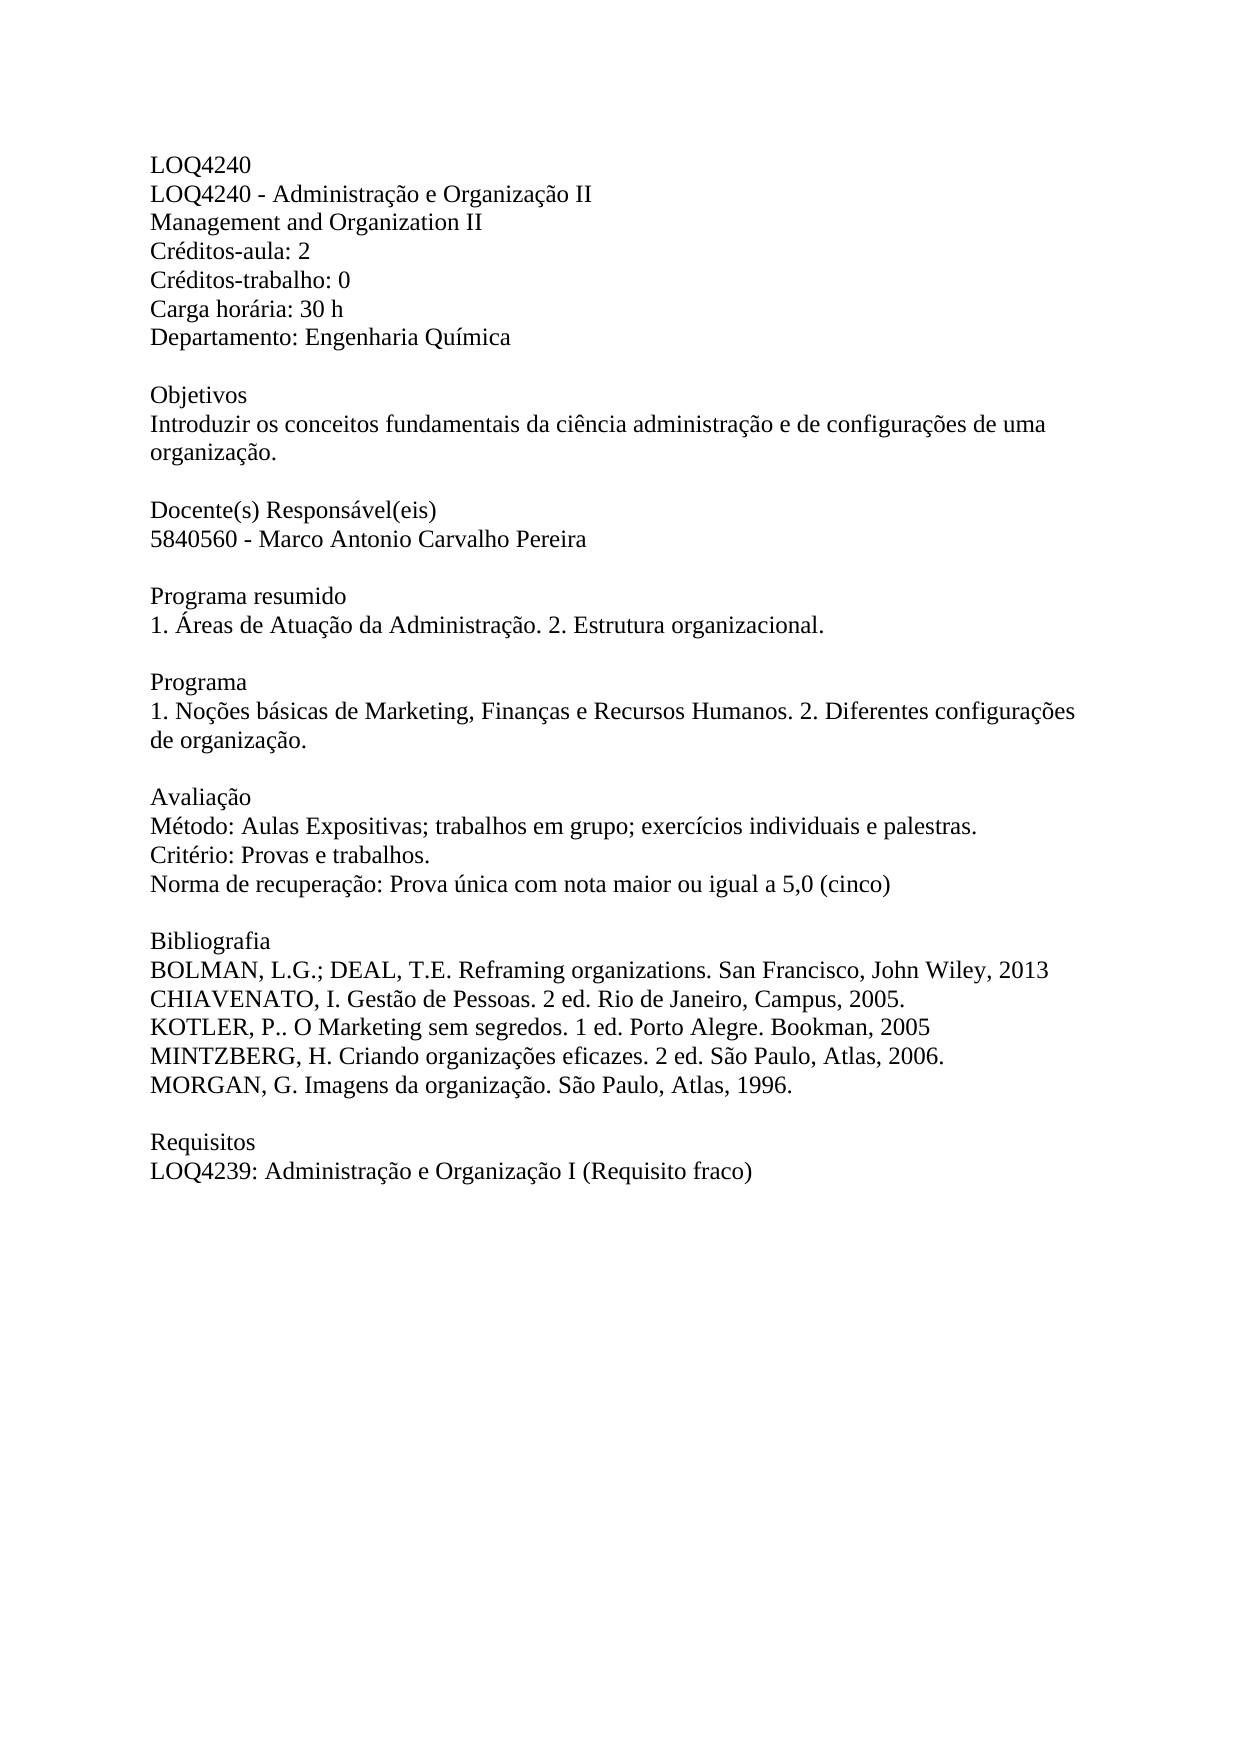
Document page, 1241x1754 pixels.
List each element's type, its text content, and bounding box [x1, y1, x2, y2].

text Créditos-aula: 2 [150, 236, 1090, 265]
text Norma de recuperação: Prova única com nota maior ou igual a 5,0 (cinco) [150, 869, 1090, 897]
text Programa resumido [150, 581, 1090, 610]
text Objetivos [150, 380, 1090, 409]
text Requisitos [150, 1127, 1090, 1156]
text LOQ4240 [150, 150, 1090, 179]
text Avaliação [150, 782, 1090, 811]
text 1. Áreas de Atuação da Administração. 2. Estrutura organizacional. [150, 610, 1090, 639]
text Docente(s) Responsável(eis) [150, 495, 1090, 524]
text 1. Noções básicas de Marketing, Finanças e Recursos Humanos. 2. Diferentes configurações de organização. [150, 696, 1090, 754]
text MORGAN, G. Imagens da organização. São Paulo, Atlas, 1996. [150, 1070, 1090, 1099]
text 5840560 - Marco Antonio Carvalho Pereira [150, 524, 1090, 552]
text Departamento: Engenharia Química [150, 322, 1090, 351]
text Carga horária: 30 h [150, 294, 1090, 322]
text CHIAVENATO, I. Gestão de Pessoas. 2 ed. Rio de Janeiro, Campus, 2005. [150, 984, 1090, 1012]
text LOQ4240 - Administração e Organização II [150, 179, 1090, 207]
text MINTZBERG, H. Criando organizações eficazes. 2 ed. São Paulo, Atlas, 2006. [150, 1041, 1090, 1070]
text LOQ4239: Administração e Organização I (Requisito fraco) [150, 1156, 1090, 1185]
text Critério: Provas e trabalhos. [150, 840, 1090, 869]
text Programa [150, 667, 1090, 696]
text Management and Organization II [150, 207, 1090, 236]
text BOLMAN, L.G.; DEAL, T.E. Reframing organizations. San Francisco, John Wiley, 2013 [150, 955, 1090, 984]
text Créditos-trabalho: 0 [150, 265, 1090, 294]
text Método: Aulas Expositivas; trabalhos em grupo; exercícios individuais e palestras. [150, 811, 1090, 840]
text Bibliografia [150, 926, 1090, 955]
text Introduzir os conceitos fundamentais da ciência administração e de configurações de uma organização. [150, 409, 1090, 466]
text KOTLER, P.. O Marketing sem segredos. 1 ed. Porto Alegre. Bookman, 2005 [150, 1012, 1090, 1041]
